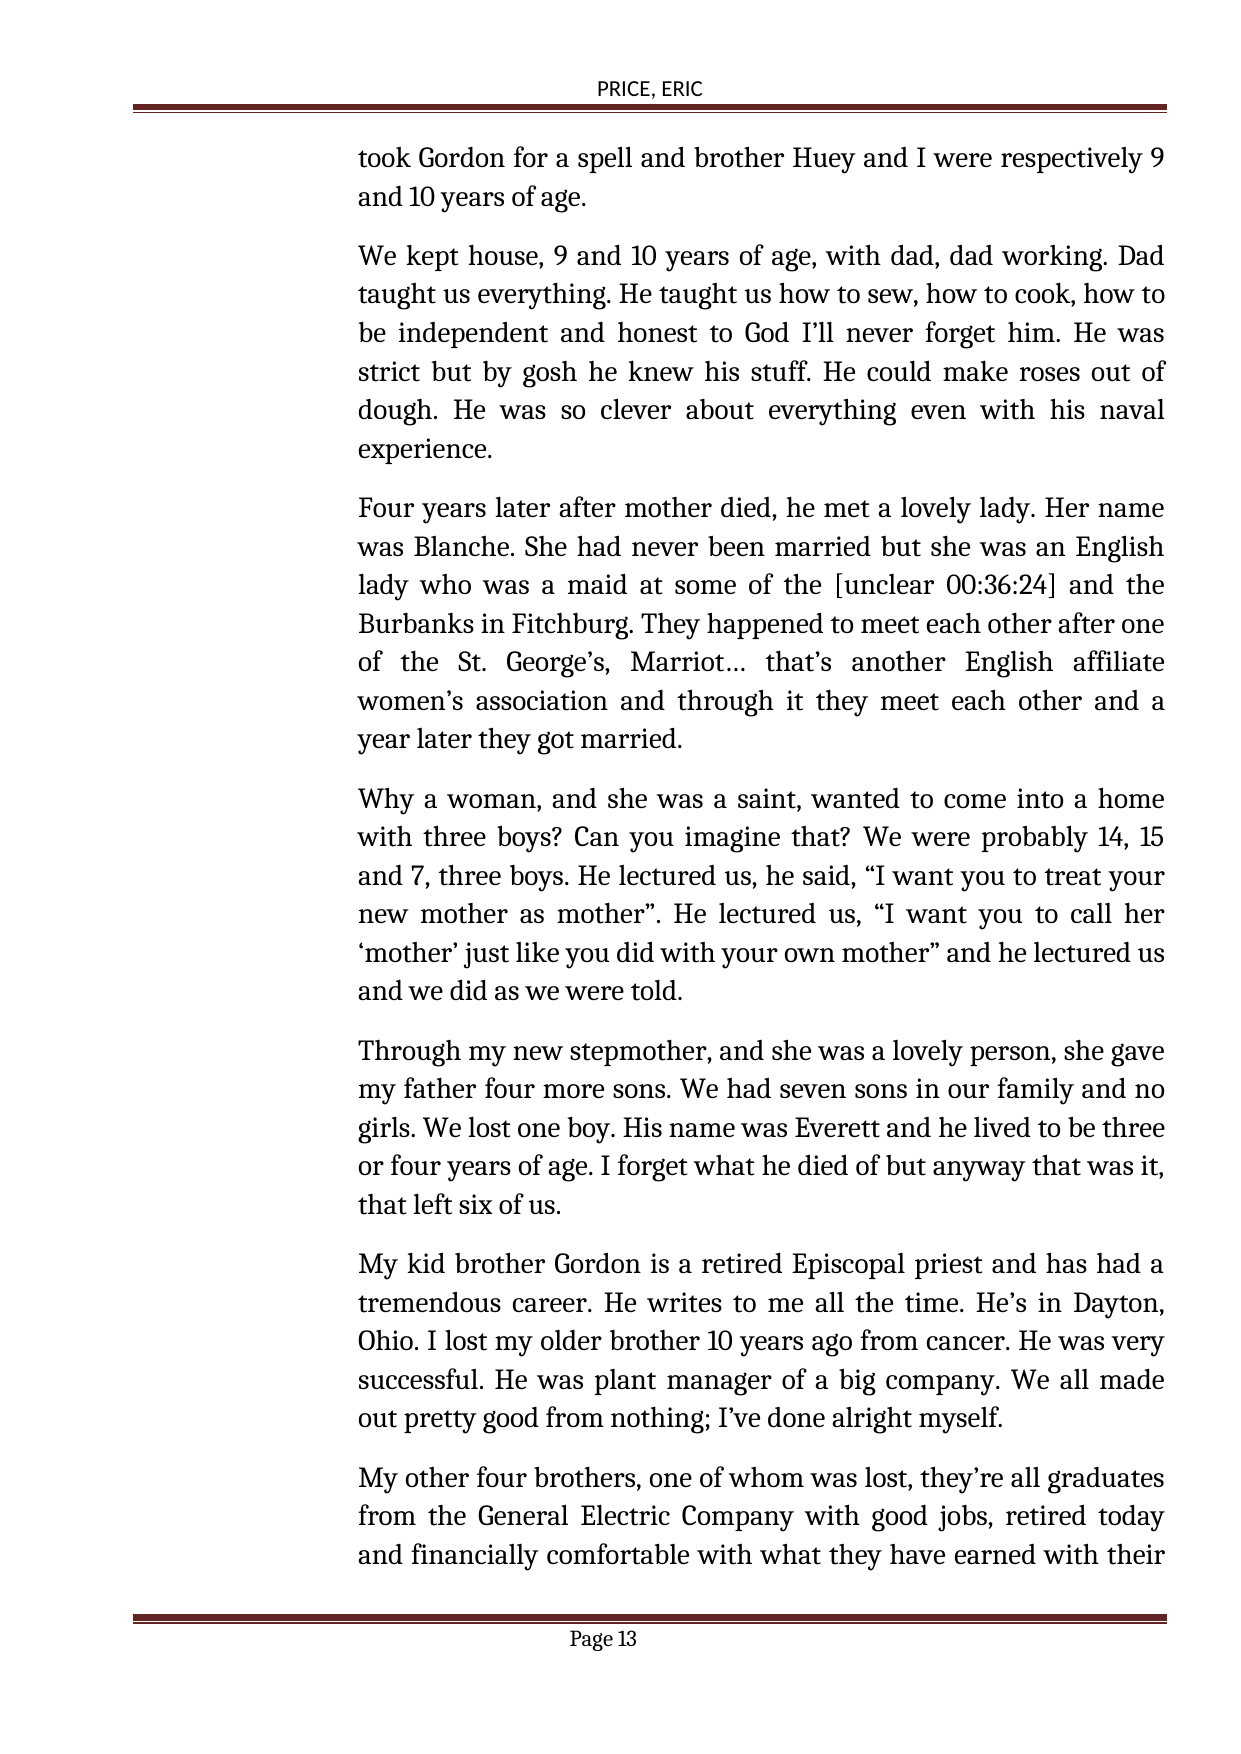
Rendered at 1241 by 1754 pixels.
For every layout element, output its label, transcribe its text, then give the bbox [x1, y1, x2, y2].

text Through my new stepmother, and she was a lovely person, she gave my father four more sons. We had seven sons in our family and no girls. We lost one boy. His name was Everett and he lived to be three or four years of age. I forget what he died of but anyway that was it, that left six of us. [358, 1034, 1167, 1222]
text We kept house, 9 and 10 years of age, with dad, dad working. Dad taught us everything. He taught us how to sew, how to cook, how to be independent and honest to God I’ll never forget him. He was strict but by gosh he knew his stuff. He could make roses out of dough. He was so clever about everything even with his naval experience. [358, 239, 1167, 465]
text Four years later after mother died, he met a lovely lady. Her name was Blanche. She had never been married but she was an English lady who was a maid at some of the [unclear 00:36:24] and the Burbanks in Fitchburg. They happened to meet each other after one of the St. George’s, Marriot… that’s another English affiliate women’s association and through it they meet each other and a year later they got married. [358, 491, 1167, 756]
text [358, 141, 1167, 213]
text My kid brother Gordon is a retired Episcopal priest and has had a tremendous career. He writes to me all the time. He’s in Dayton, Ohio. I lost my older brother 10 years ago from cancer. He was very successful. He was plant manager of a big company. We all made out pretty good from nothing; I’ve done alright myself. [358, 1247, 1167, 1435]
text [358, 1461, 1167, 1572]
text Why a woman, and she was a saint, wanted to come into a home with three boys? Can you imagine that? We were probably 14, 15 and 7, three boys. He lectured us, he said, “I want you to treat your new mother as mother”. He lectured us, “I want you to call her ‘mother’ just like you did with your own mother” and he lectured us and we did as we were told. [358, 782, 1167, 1008]
